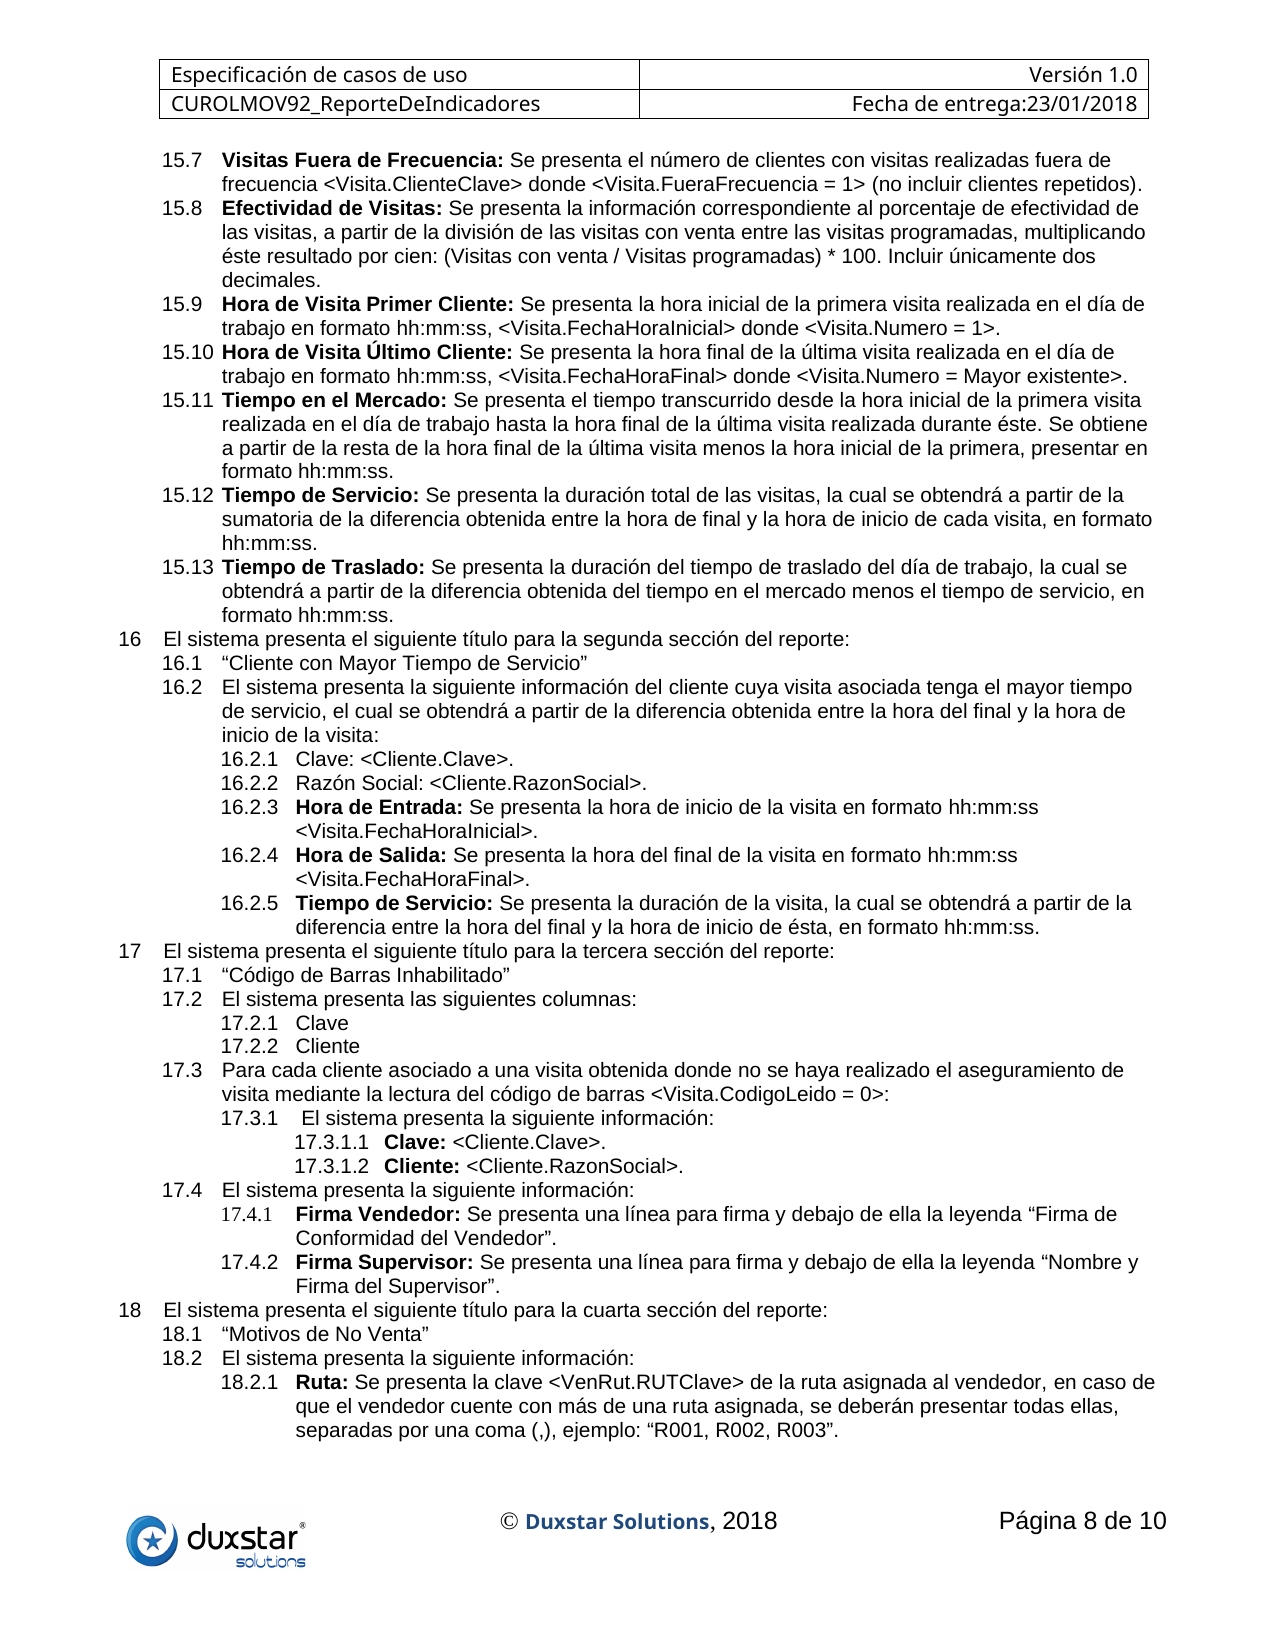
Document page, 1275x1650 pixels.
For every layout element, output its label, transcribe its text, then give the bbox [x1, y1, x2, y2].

list Tiempo de Servicio: Se presenta la duración total de las visitas, la cual se obtendrá a partir de la sumatoria de la diferencia obtenida entre la hora de final y la hora de inicio de cada visita, en formato hh:mm:ss. [162, 483, 1157, 555]
list El sistema presenta el siguiente título para la segunda sección del reporte: [118, 627, 1157, 651]
list El sistema presenta el siguiente título para la tercera sección del reporte: [118, 938, 1157, 962]
list Tiempo de Traslado: Se presenta la duración del tiempo de traslado del día de trabajo, la cual se obtendrá a partir de la diferencia obtenida del tiempo en el mercado menos el tiempo de servicio, en formato hh:mm:ss. [162, 555, 1157, 627]
list Efectividad de Visitas: Se presenta la información correspondiente al porcentaje de efectividad de las visitas, a partir de la división de las visitas con venta entre las visitas programadas, multiplicando éste resultado por cien: (Visitas con venta / Visitas programadas) * 100. Incluir únicamente dos decimales. [162, 196, 1157, 292]
list El sistema presenta la siguiente información: [162, 1178, 1157, 1202]
list El sistema presenta la siguiente información: [162, 1346, 1157, 1370]
list Visitas Fuera de Frecuencia: Se presenta el número de clientes con visitas realizadas fuera de frecuencia <Visita.ClienteClave> donde <Visita.FueraFrecuencia = 1> (no incluir clientes repetidos). [162, 148, 1157, 196]
list Clave [220, 1010, 1157, 1034]
list Clave: <Cliente.Clave>. [220, 747, 1157, 771]
list “Motivos de No Venta” [162, 1322, 1157, 1346]
picture [126, 1506, 306, 1571]
list Ruta: Se presenta la clave <VenRut.RUTClave> de la ruta asignada al vendedor, en caso de que el vendedor cuente con más de una ruta asignada, se deberán presentar todas ellas, separadas por una coma (,), ejemplo: “R001, R002, R003”. [220, 1370, 1157, 1442]
list Hora de Visita Primer Cliente: Se presenta la hora inicial de la primera visita realizada en el día de trabajo en formato hh:mm:ss, <Visita.FechaHoraInicial> donde <Visita.Numero = 1>. [162, 292, 1157, 339]
list Firma Supervisor: Se presenta una línea para firma y debajo de ella la leyenda “Nombre y Firma del Supervisor”. [220, 1250, 1157, 1298]
list Hora de Visita Último Cliente: Se presenta la hora final de la última visita realizada en el día de trabajo en formato hh:mm:ss, <Visita.FechaHoraFinal> donde <Visita.Numero = Mayor existente>. [162, 339, 1157, 387]
list “Cliente con Mayor Tiempo de Servicio” [162, 651, 1157, 675]
list Hora de Entrada: Se presenta la hora de inicio de la visita en formato hh:mm:ss <Visita.FechaHoraInicial>. [220, 795, 1157, 843]
list Cliente: <Cliente.RazonSocial>. [294, 1154, 1157, 1178]
list Para cada cliente asociado a una visita obtenida donde no se haya realizado el aseguramiento de visita mediante la lectura del código de barras <Visita.CodigoLeido = 0>: [162, 1058, 1157, 1106]
list Firma Vendedor: Se presenta una línea para firma y debajo de ella la leyenda “Firma de Conformidad del Vendedor”. [220, 1202, 1157, 1250]
list Tiempo en el Mercado: Se presenta el tiempo transcurrido desde la hora inicial de la primera visita realizada en el día de trabajo hasta la hora final de la última visita realizada durante éste. Se obtiene a partir de la resta de la hora final de la última visita menos la hora inicial de la primera, presentar en formato hh:mm:ss. [162, 387, 1157, 483]
list El sistema presenta la siguiente información del cliente cuya visita asociada tenga el mayor tiempo de servicio, el cual se obtendrá a partir de la diferencia obtenida entre la hora del final y la hora de inicio de la visita: [162, 675, 1157, 747]
list Cliente [220, 1034, 1157, 1058]
list “Código de Barras Inhabilitado” [162, 962, 1157, 986]
list El sistema presenta la siguiente información: [220, 1106, 1157, 1130]
list Razón Social: <Cliente.RazonSocial>. [220, 771, 1157, 795]
list Tiempo de Servicio: Se presenta la duración de la visita, la cual se obtendrá a partir de la diferencia entre la hora del final y la hora de inicio de ésta, en formato hh:mm:ss. [220, 891, 1157, 938]
list Hora de Salida: Se presenta la hora del final de la visita en formato hh:mm:ss <Visita.FechaHoraFinal>. [220, 843, 1157, 891]
list Clave: <Cliente.Clave>. [294, 1130, 1157, 1154]
list El sistema presenta el siguiente título para la cuarta sección del reporte: [118, 1298, 1157, 1322]
list El sistema presenta las siguientes columnas: [162, 986, 1157, 1010]
